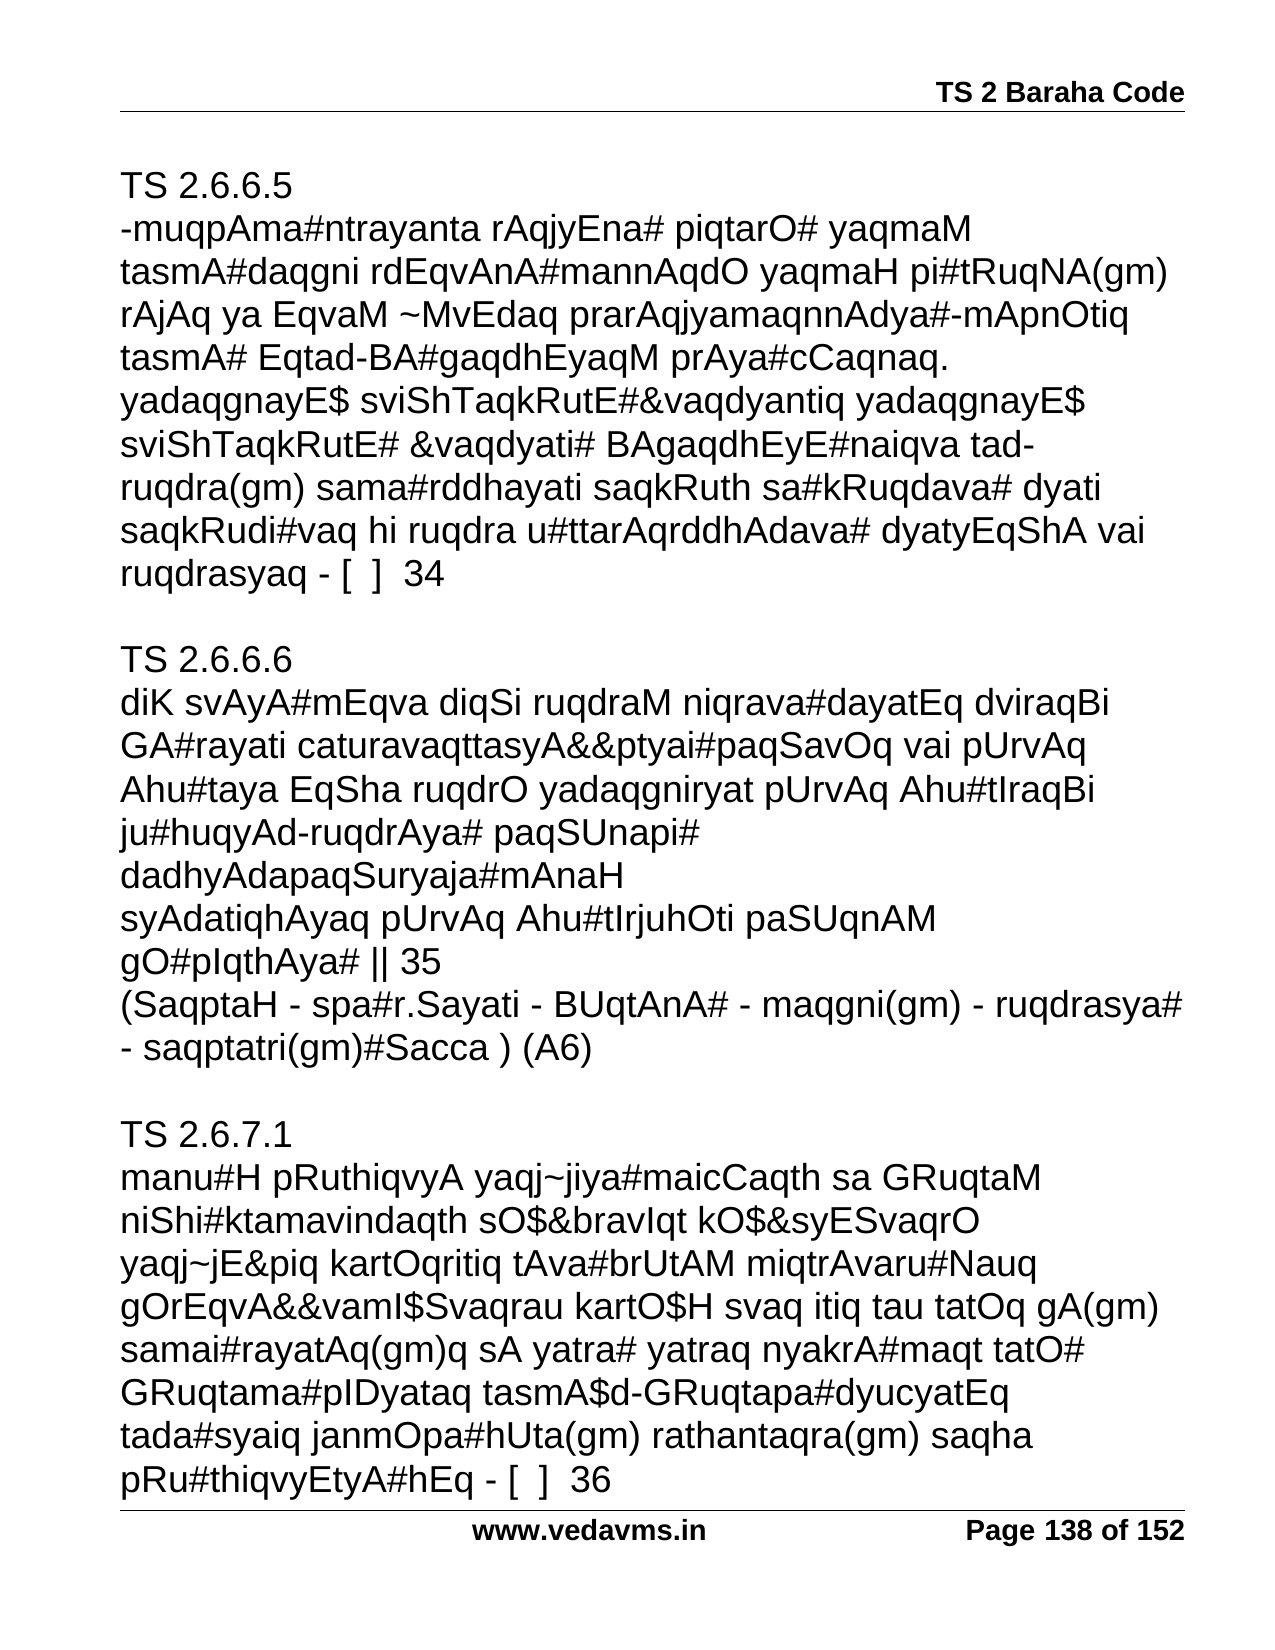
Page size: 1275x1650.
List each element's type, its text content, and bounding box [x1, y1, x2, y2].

text syAdatiqhAyaq pUrvAq Ahu#tIrjuhOti paSUqnAM gO#pIqthAya# || 35 [120, 896, 1185, 982]
text diK svAyA#mEqva diqSi ruqdraM niqrava#dayatEq dviraqBi GA#rayati caturavaqttasyA&&ptyai#paqSavOq vai pUrvAq Ahu#taya EqSha ruqdrO yadaqgniryat pUrvAq Ahu#tIraqBi ju#huqyAd-ruqdrAya# paqSUnapi# dadhyAdapaqSuryaja#mAnaH [120, 681, 1185, 896]
text -muqpAma#ntrayanta rAqjyEna# piqtarO# yaqmaM tasmA#daqgni rdEqvAnA#mannAqdO yaqmaH pi#tRuqNA(gm) rAjAq ya EqvaM ~MvEdaq prarAqjyamaqnnAdya#-mApnOtiq tasmA# Eqtad-BA#gaqdhEyaqM prAya#cCaqnaq. yadaqgnayE$ sviShTaqkRutE#&vaqdyantiq yadaqgnayE$ sviShTaqkRutE# &vaqdyati# BAgaqdhEyE#naiqva tad-ruqdra(gm) sama#rddhayati saqkRuth sa#kRuqdava# dyati saqkRudi#vaq hi ruqdra u#ttarAqrddhAdava# dyatyEqShA vai ruqdrasyaq - [ ] 34 [120, 206, 1185, 594]
text (SaqptaH - spa#r.Sayati - BUqtAnA# - maqgni(gm) - ruqdrasya# - saqptatri(gm)#Sacca ) (A6) [120, 982, 1185, 1069]
text TS 2.6.7.1 [120, 1112, 1185, 1155]
text TS 2.6.6.6 [120, 637, 1185, 681]
text TS 2.6.6.5 [120, 163, 1185, 206]
